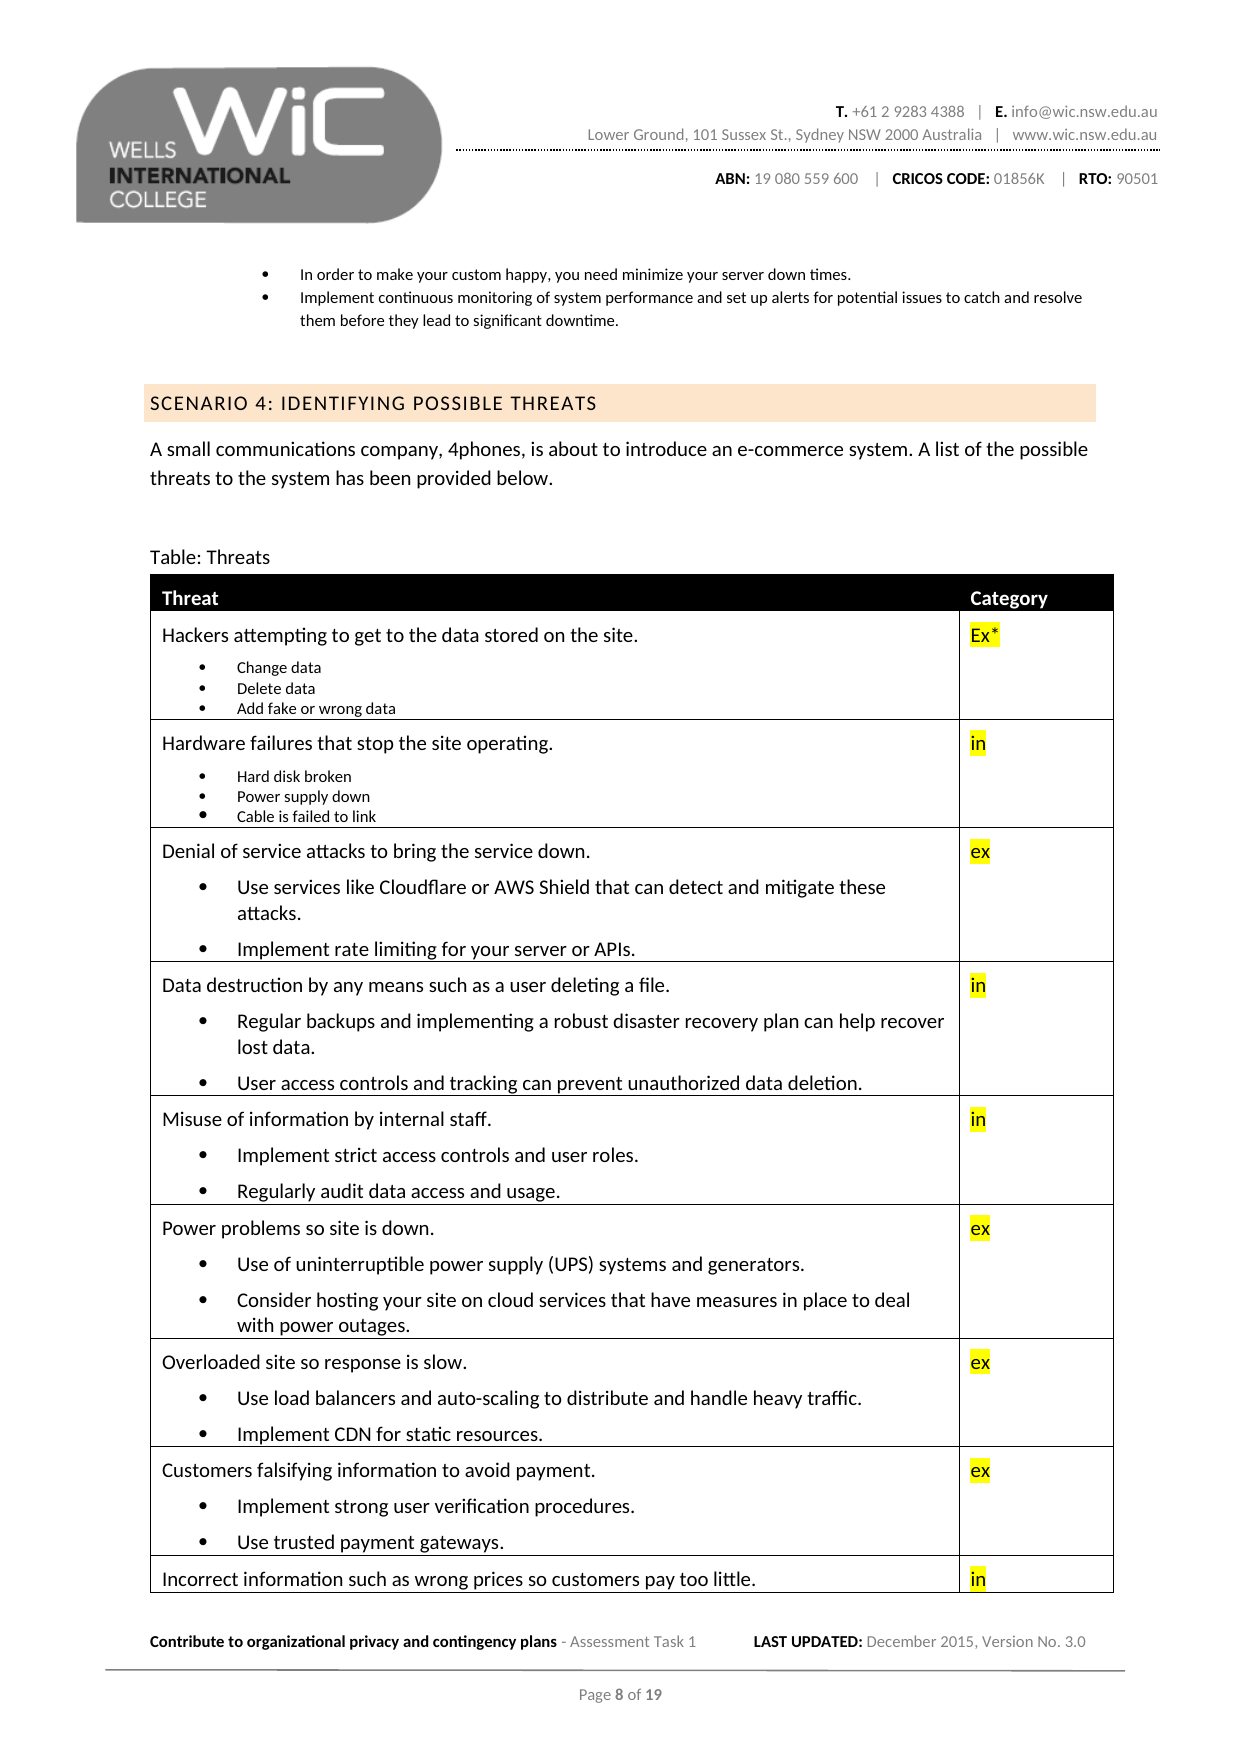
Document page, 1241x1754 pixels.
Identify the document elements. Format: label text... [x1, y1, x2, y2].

text A small communications company, 4phones, is about to introduce an e-commerce system. A list of the possible threats to the system has been provided below. [150, 436, 1090, 491]
table_cell in [960, 1556, 1113, 1592]
table_cell Denial of service attacks to bring the service down. Use services like Cloudflare or AWS Shield that can detect and mitigate these attacks. Implement rate limiting for your server or APIs. [151, 828, 959, 961]
table_cell in [960, 962, 1113, 1095]
table_cell Hardware failures that stop the site operating. Hard disk broken Power supply down Cable is failed to link [151, 720, 959, 827]
table_cell Data destruction by any means such as a user deleting a file. Regular backups and implementing a robust disaster recovery plan can help recover lost data. User access controls and tracking can prevent unauthorized data deletion. [151, 962, 959, 1095]
table_cell Customers falsifying information to avoid payment. Implement strong user verification procedures. Use trusted payment gateways. [151, 1447, 959, 1555]
table_header Category [960, 575, 1113, 610]
table_cell ex [960, 1205, 1113, 1338]
table_cell Misuse of information by internal staff. Implement strict access controls and user roles. Regularly audit data access and usage. [151, 1096, 959, 1204]
table_cell Ex* [960, 611, 1113, 719]
table_header Threat [151, 575, 959, 610]
list In order to make your custom happy, you need minimize your server down times. [262, 264, 1090, 284]
table_cell Overloaded site so response is slow. Use load balancers and auto-scaling to distribute and handle heavy traffic. Implement CDN for static resources. [151, 1339, 959, 1446]
text Table: Threats [150, 544, 1090, 570]
table_cell Power problems so site is down. Use of uninterruptible power supply (UPS) systems and generators. Consider hosting your site on cloud services that have measures in place to deal with power outages. [151, 1205, 959, 1338]
table_cell ex [960, 1339, 1113, 1446]
table_cell ex [960, 1447, 1113, 1555]
subtitle Scenario 4: identifying possible threats [150, 390, 1090, 416]
table_cell in [960, 720, 1113, 827]
table_cell in [960, 1096, 1113, 1204]
table_cell ex [960, 828, 1113, 961]
table_cell Hackers attempting to get to the data stored on the site. Change data Delete data Add fake or wrong data [151, 611, 959, 719]
